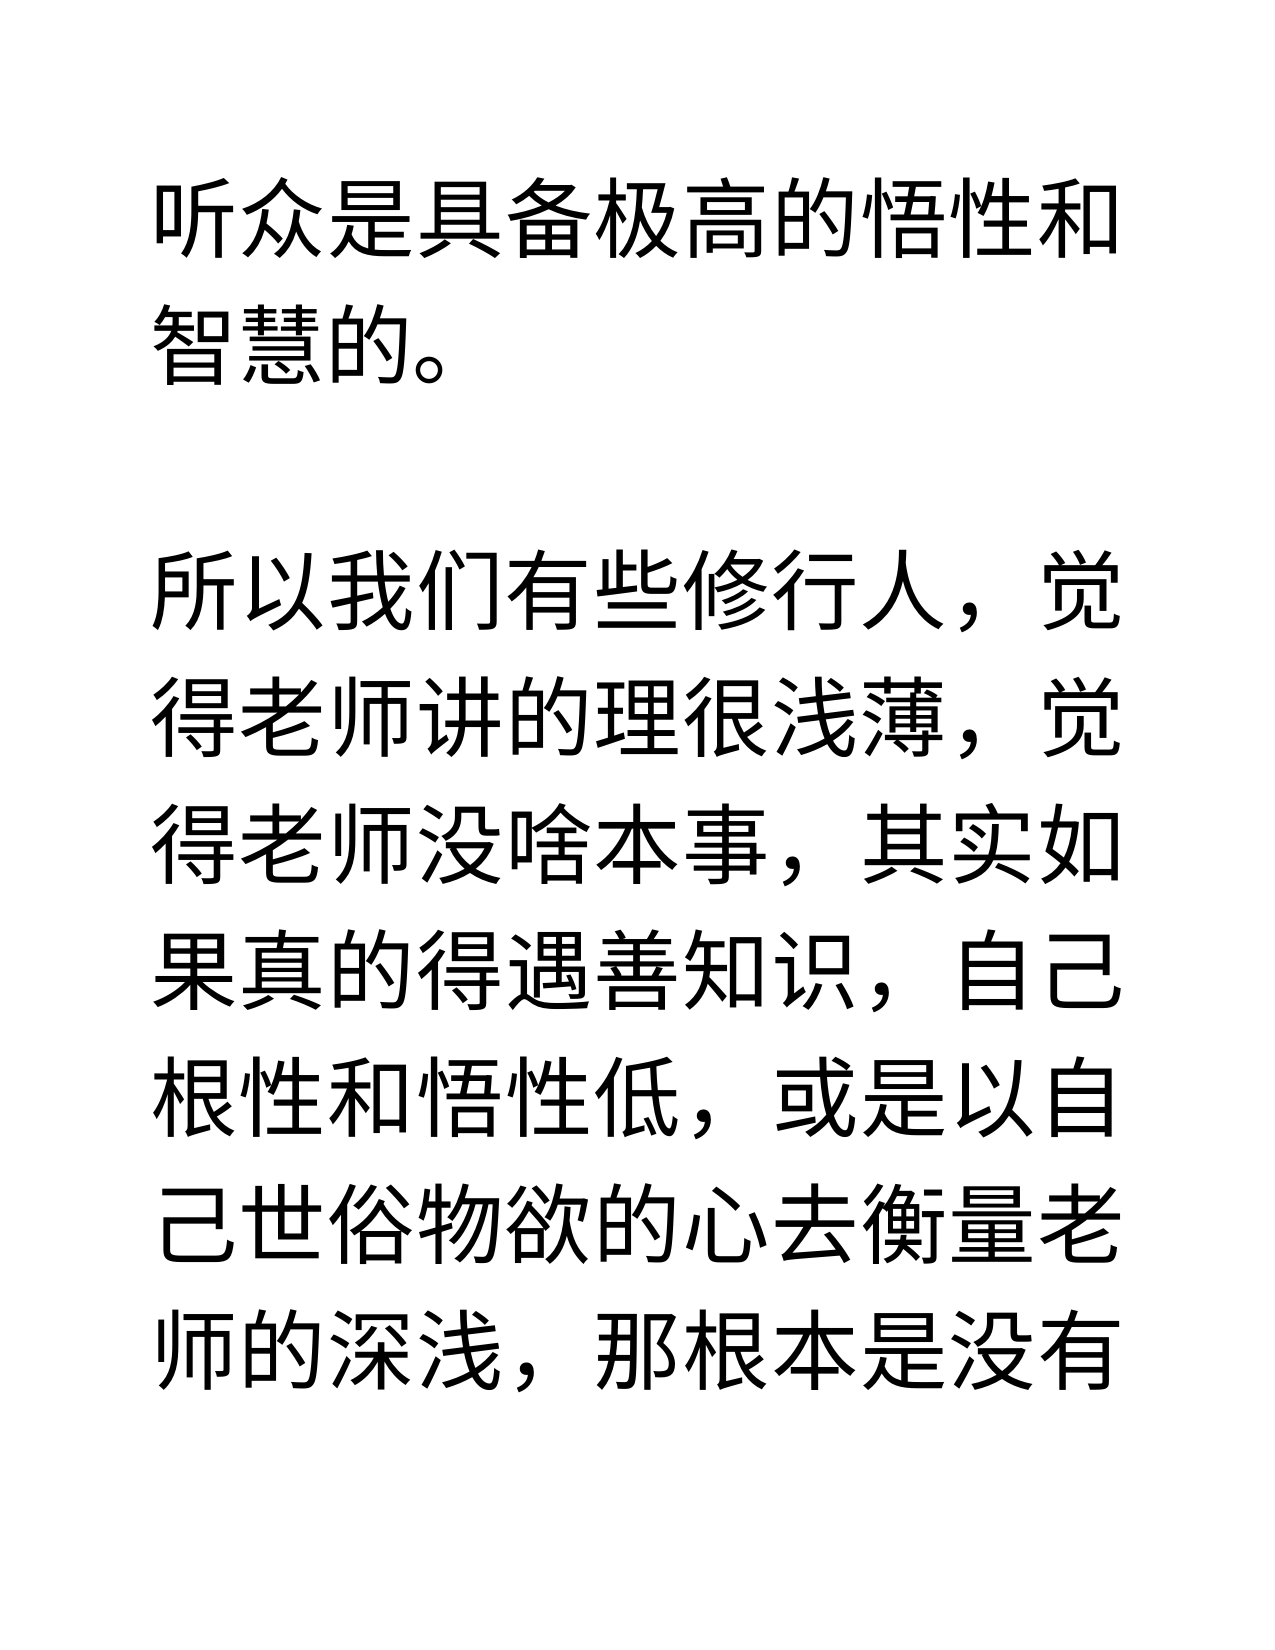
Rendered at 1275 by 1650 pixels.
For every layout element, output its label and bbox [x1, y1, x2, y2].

text [150, 522, 1125, 1409]
text [150, 150, 1125, 403]
